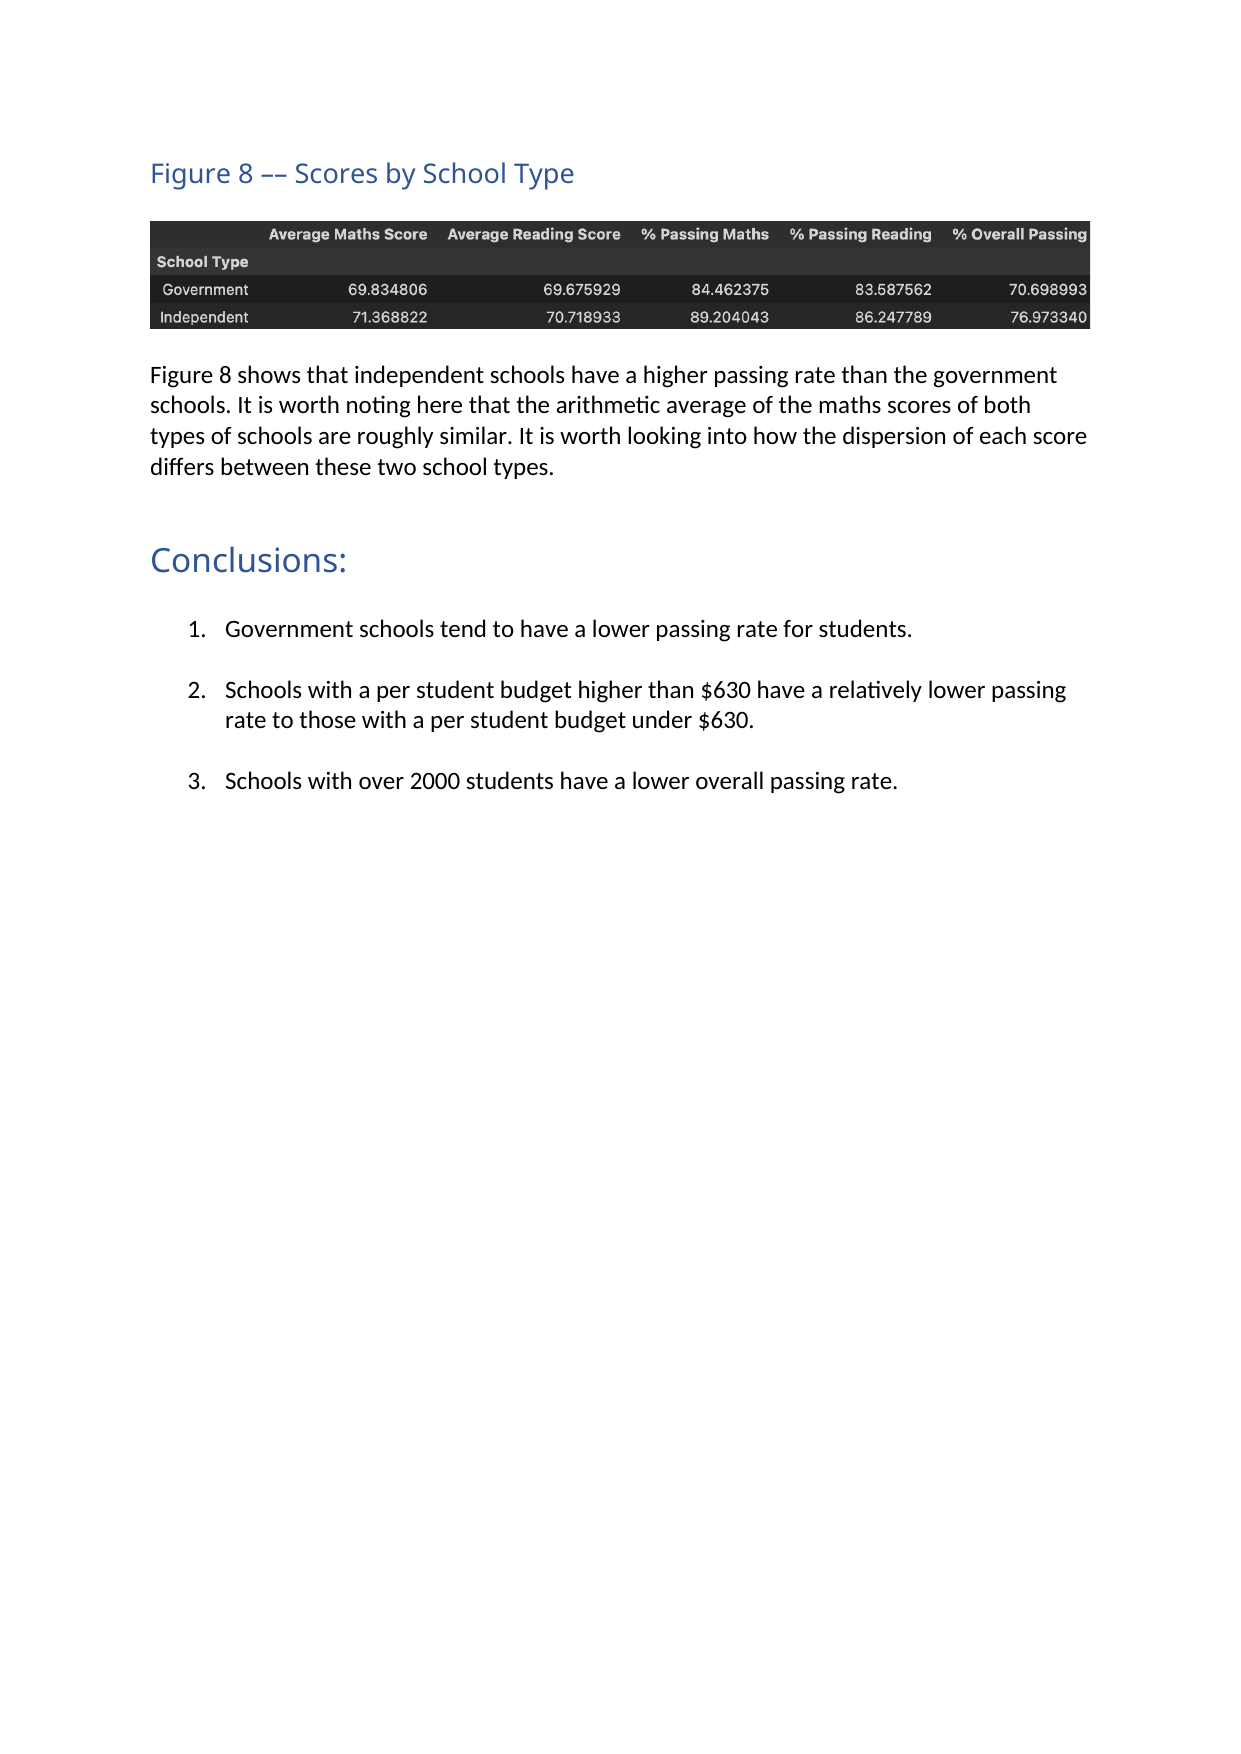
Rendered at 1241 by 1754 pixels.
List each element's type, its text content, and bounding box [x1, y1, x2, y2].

list Government schools tend to have a lower passing rate for students. [187, 613, 1090, 643]
subtitle Figure 8 –– Scores by School Type [150, 154, 1090, 191]
subtitle Conclusions: [150, 537, 1090, 582]
picture [150, 221, 1091, 329]
list Schools with a per student budget higher than $630 have a relatively lower passing rate to those with a per student budget under $630. [187, 674, 1090, 735]
text Figure 8 shows that independent schools have a higher passing rate than the government schools. It is worth noting here that the arithmetic average of the maths scores of both types of schools are roughly similar. It is worth looking into how the dispersion of each score differs between these two school types. [150, 359, 1090, 481]
list Schools with over 2000 students have a lower overall passing rate. [187, 765, 1090, 796]
